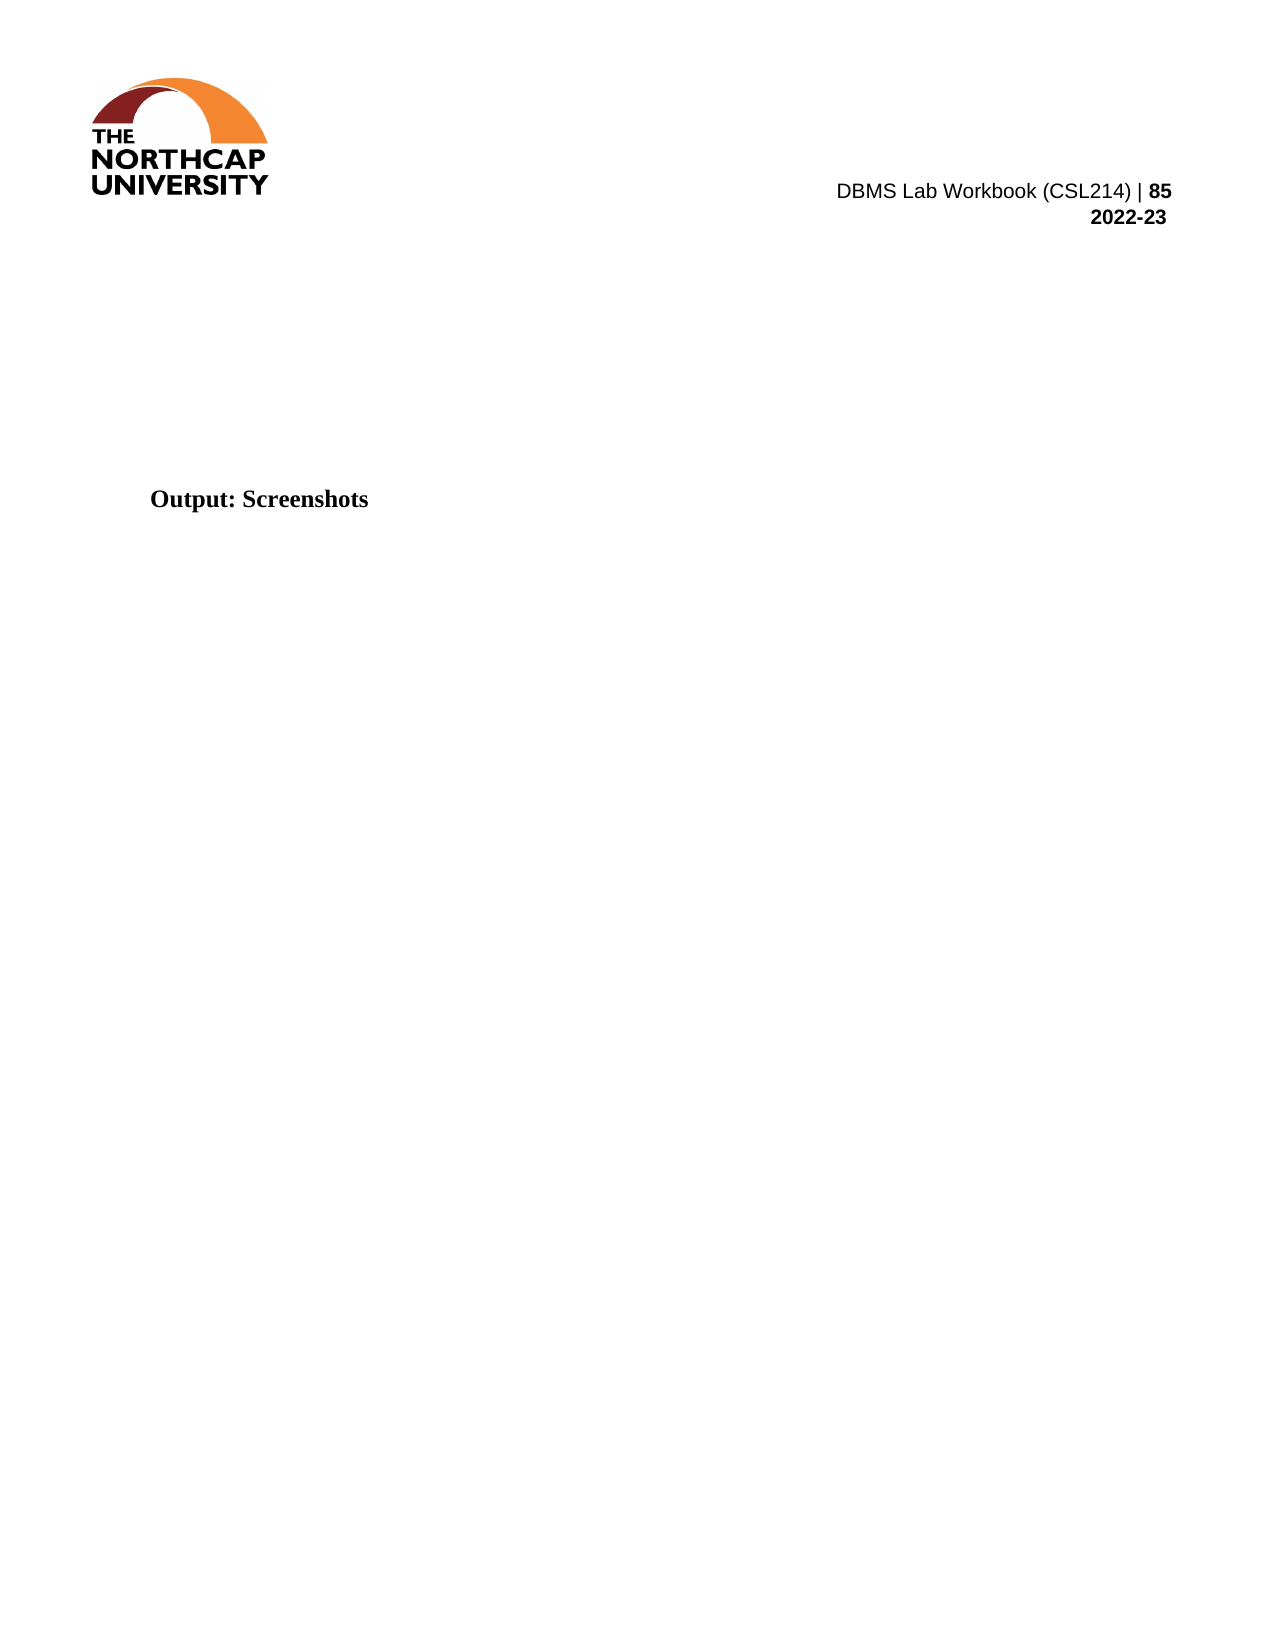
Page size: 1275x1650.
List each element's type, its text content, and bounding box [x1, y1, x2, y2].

text Output: Screenshots [150, 484, 1125, 512]
picture [91, 75, 270, 199]
